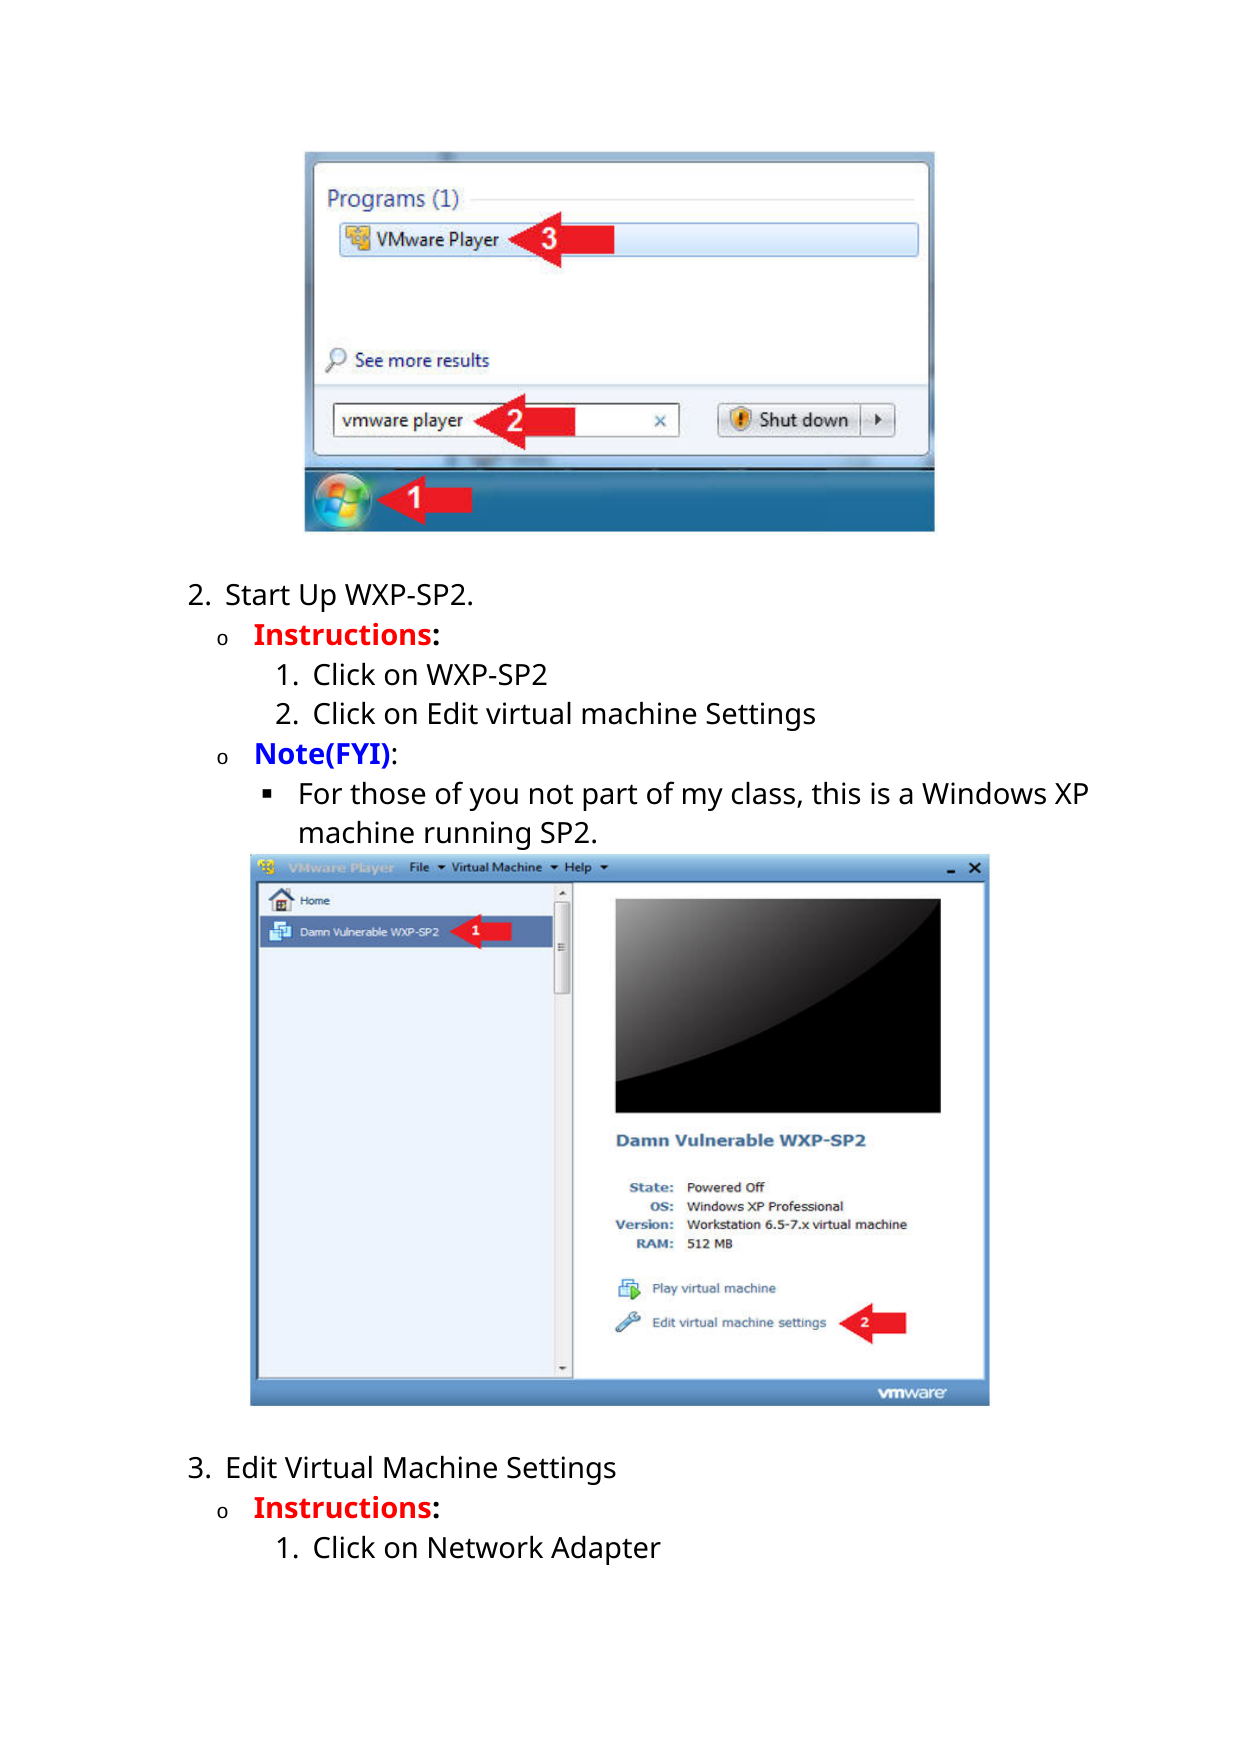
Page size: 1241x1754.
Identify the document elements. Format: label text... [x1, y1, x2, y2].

list Instructions: [216, 1487, 1090, 1527]
picture [302, 150, 938, 535]
list Instructions: [216, 614, 1090, 654]
list For those of you not part of my class, this is a Windows XP machine running SP2. [260, 773, 1090, 852]
picture [248, 852, 992, 1408]
list Edit Virtual Machine Settings [187, 1448, 1090, 1487]
list Click on Edit virtual machine Settings [275, 694, 1090, 733]
list Start Up WXP-SP2. [187, 574, 1090, 614]
list Click on WXP-SP2 [275, 654, 1090, 694]
list Click on Network Adapter [275, 1527, 1090, 1567]
list Note(FYI): [216, 733, 1090, 773]
